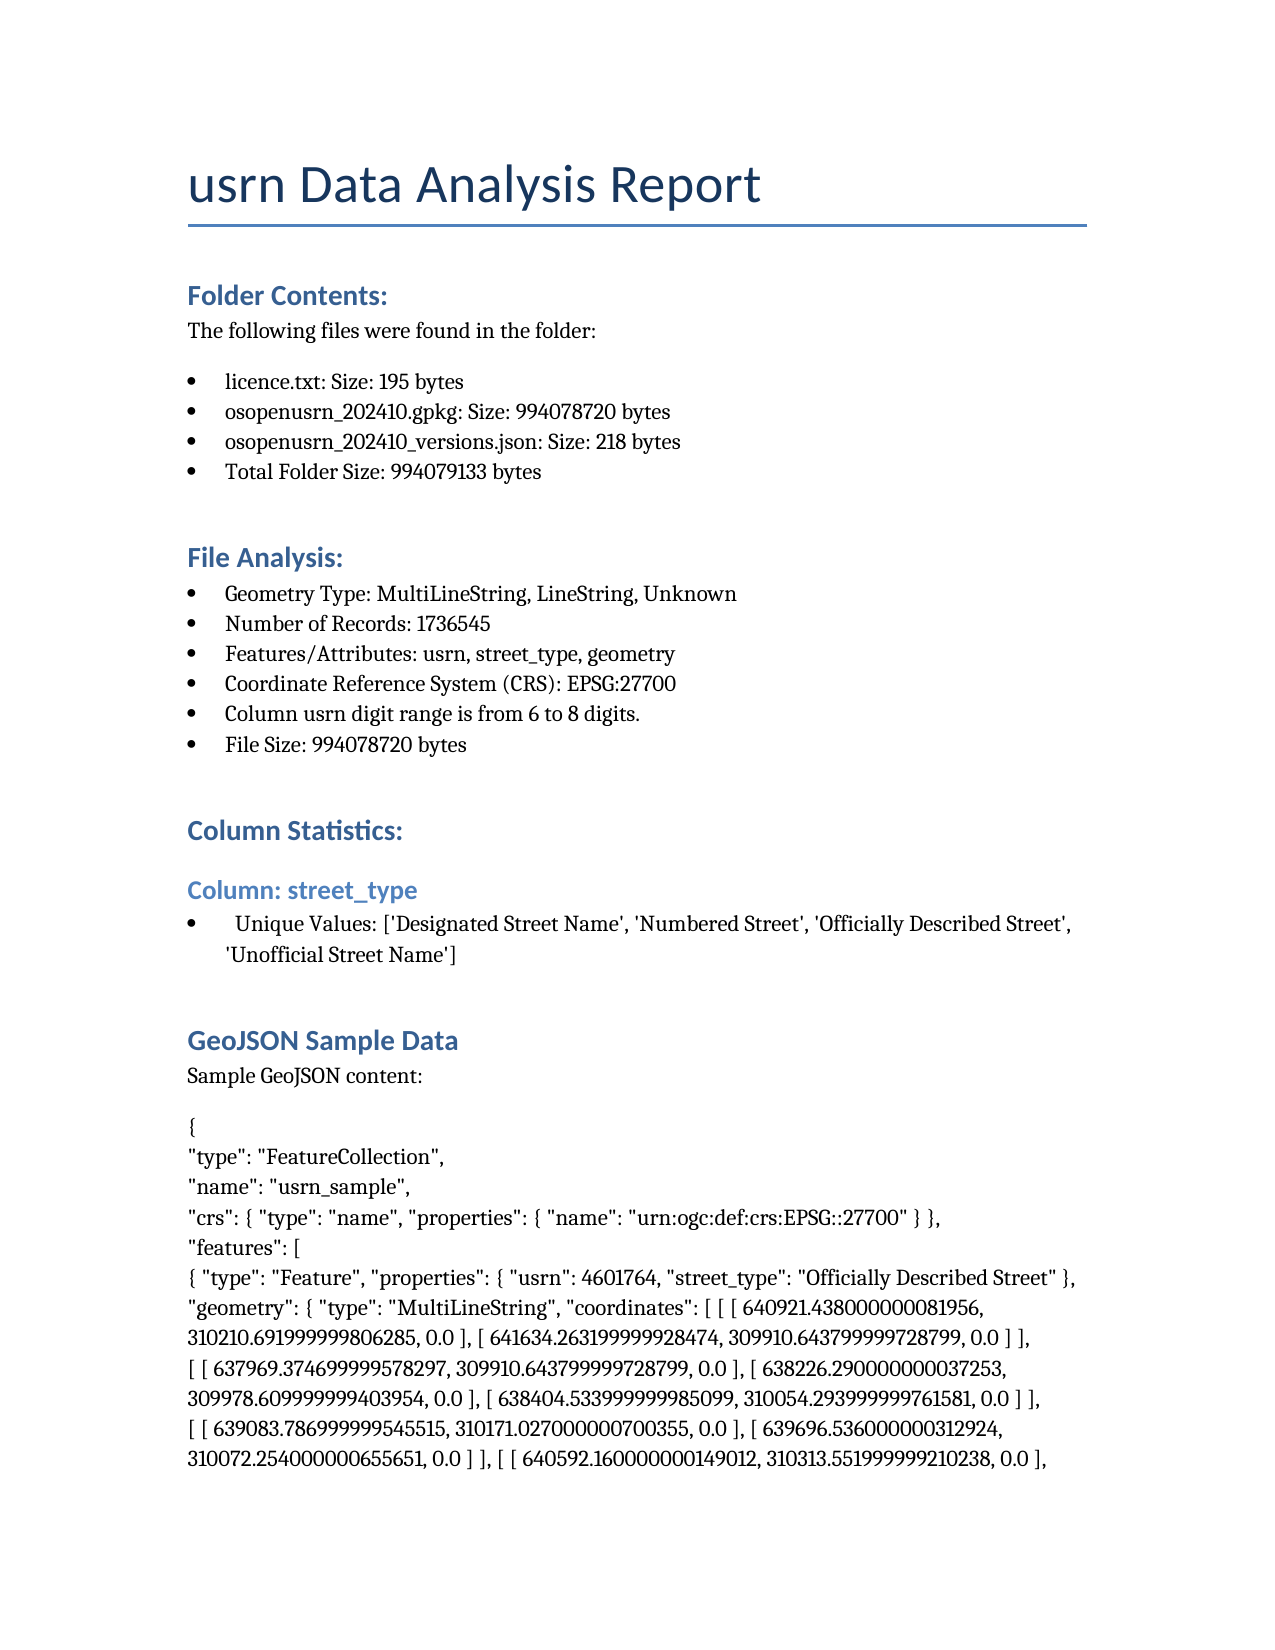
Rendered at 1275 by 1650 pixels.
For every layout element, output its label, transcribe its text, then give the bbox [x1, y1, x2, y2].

list Number of Records: 1736545 [187, 611, 1087, 637]
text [187, 1114, 1087, 1472]
subtitle Column Statistics: [187, 812, 1087, 847]
list licence.txt: Size: 195 bytes [187, 368, 1087, 395]
text Sample GeoJSON content: [187, 1063, 1087, 1089]
list osopenusrn_202410.gpkg: Size: 994078720 bytes [187, 399, 1087, 425]
subtitle Column: street_type [187, 873, 1087, 906]
text The following files were found in the folder: [187, 317, 1087, 344]
list osopenusrn_202410_versions.json: Size: 218 bytes [187, 429, 1087, 455]
list File Size: 994078720 bytes [187, 731, 1087, 758]
subtitle File Analysis: [187, 539, 1087, 575]
subtitle Folder Contents: [187, 277, 1087, 312]
list Column usrn digit range is from 6 to 8 digits. [187, 701, 1087, 727]
list Total Folder Size: 994079133 bytes [187, 459, 1087, 486]
subtitle GeoJSON Sample Data [187, 1022, 1087, 1057]
list Coordinate Reference System (CRS): EPSG:27700 [187, 671, 1087, 697]
list Geometry Type: MultiLineString, LineString, Unknown [187, 580, 1087, 607]
list Features/Attributes: usrn, street_type, geometry [187, 641, 1087, 667]
title usrn Data Analysis Report [187, 150, 1087, 227]
list Unique Values: ['Designated Street Name', 'Numbered Street', 'Officially Described Street', 'Unofficial Street Name'] [187, 911, 1087, 968]
